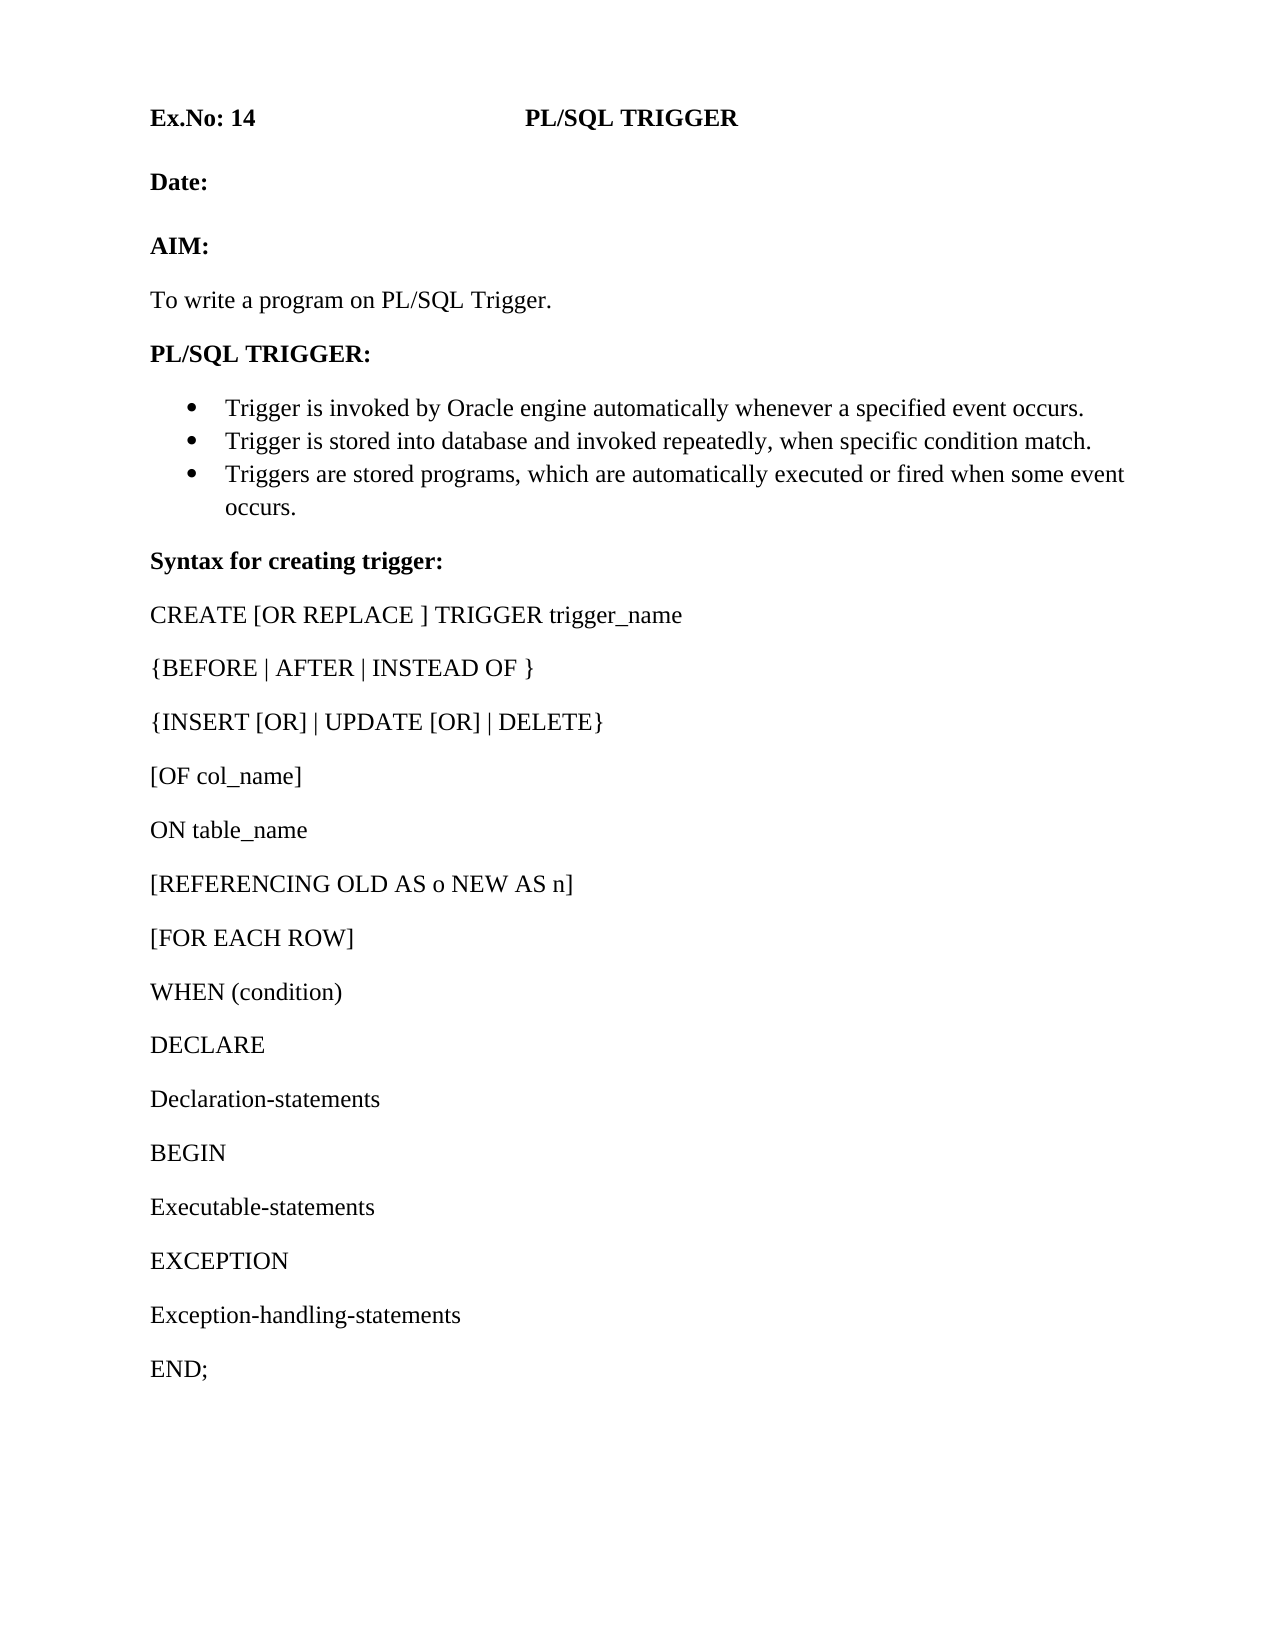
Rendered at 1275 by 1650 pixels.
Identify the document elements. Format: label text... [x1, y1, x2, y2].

list Trigger is invoked by Oracle engine automatically whenever a specified event occurs. [187, 393, 1125, 422]
text Exception-handling-statements [150, 1300, 1125, 1328]
text {INSERT [OR] | UPDATE [OR] | DELETE} [150, 707, 1125, 736]
text [OF col_name] [150, 761, 1125, 790]
text WHEN (condition) [150, 977, 1125, 1005]
text AIM: [150, 231, 1125, 260]
text Date: [150, 167, 1125, 196]
text EXCEPTION [150, 1246, 1125, 1275]
text To write a program on PL/SQL Trigger. [150, 285, 1125, 314]
text BEGIN [150, 1138, 1125, 1167]
text ON table_name [150, 815, 1125, 844]
text PL/SQL TRIGGER: [150, 339, 1125, 368]
text CREATE [OR REPLACE ] TRIGGER trigger_name [150, 600, 1125, 628]
list Triggers are stored programs, which are automatically executed or fired when some event occurs. [187, 459, 1125, 521]
text [FOR EACH ROW] [150, 923, 1125, 952]
list Trigger is stored into database and invoked repeatedly, when specific condition match. [187, 426, 1125, 455]
text Syntax for creating trigger: [150, 546, 1125, 574]
text Ex.No: 14 PL/SQL TRIGGER [150, 103, 1125, 132]
text [REFERENCING OLD AS o NEW AS n] [150, 869, 1125, 898]
text END; [150, 1354, 1125, 1382]
text Declaration-statements [150, 1084, 1125, 1113]
text DECLARE [150, 1031, 1125, 1059]
text Executable-statements [150, 1192, 1125, 1221]
text {BEFORE | AFTER | INSTEAD OF } [150, 653, 1125, 682]
